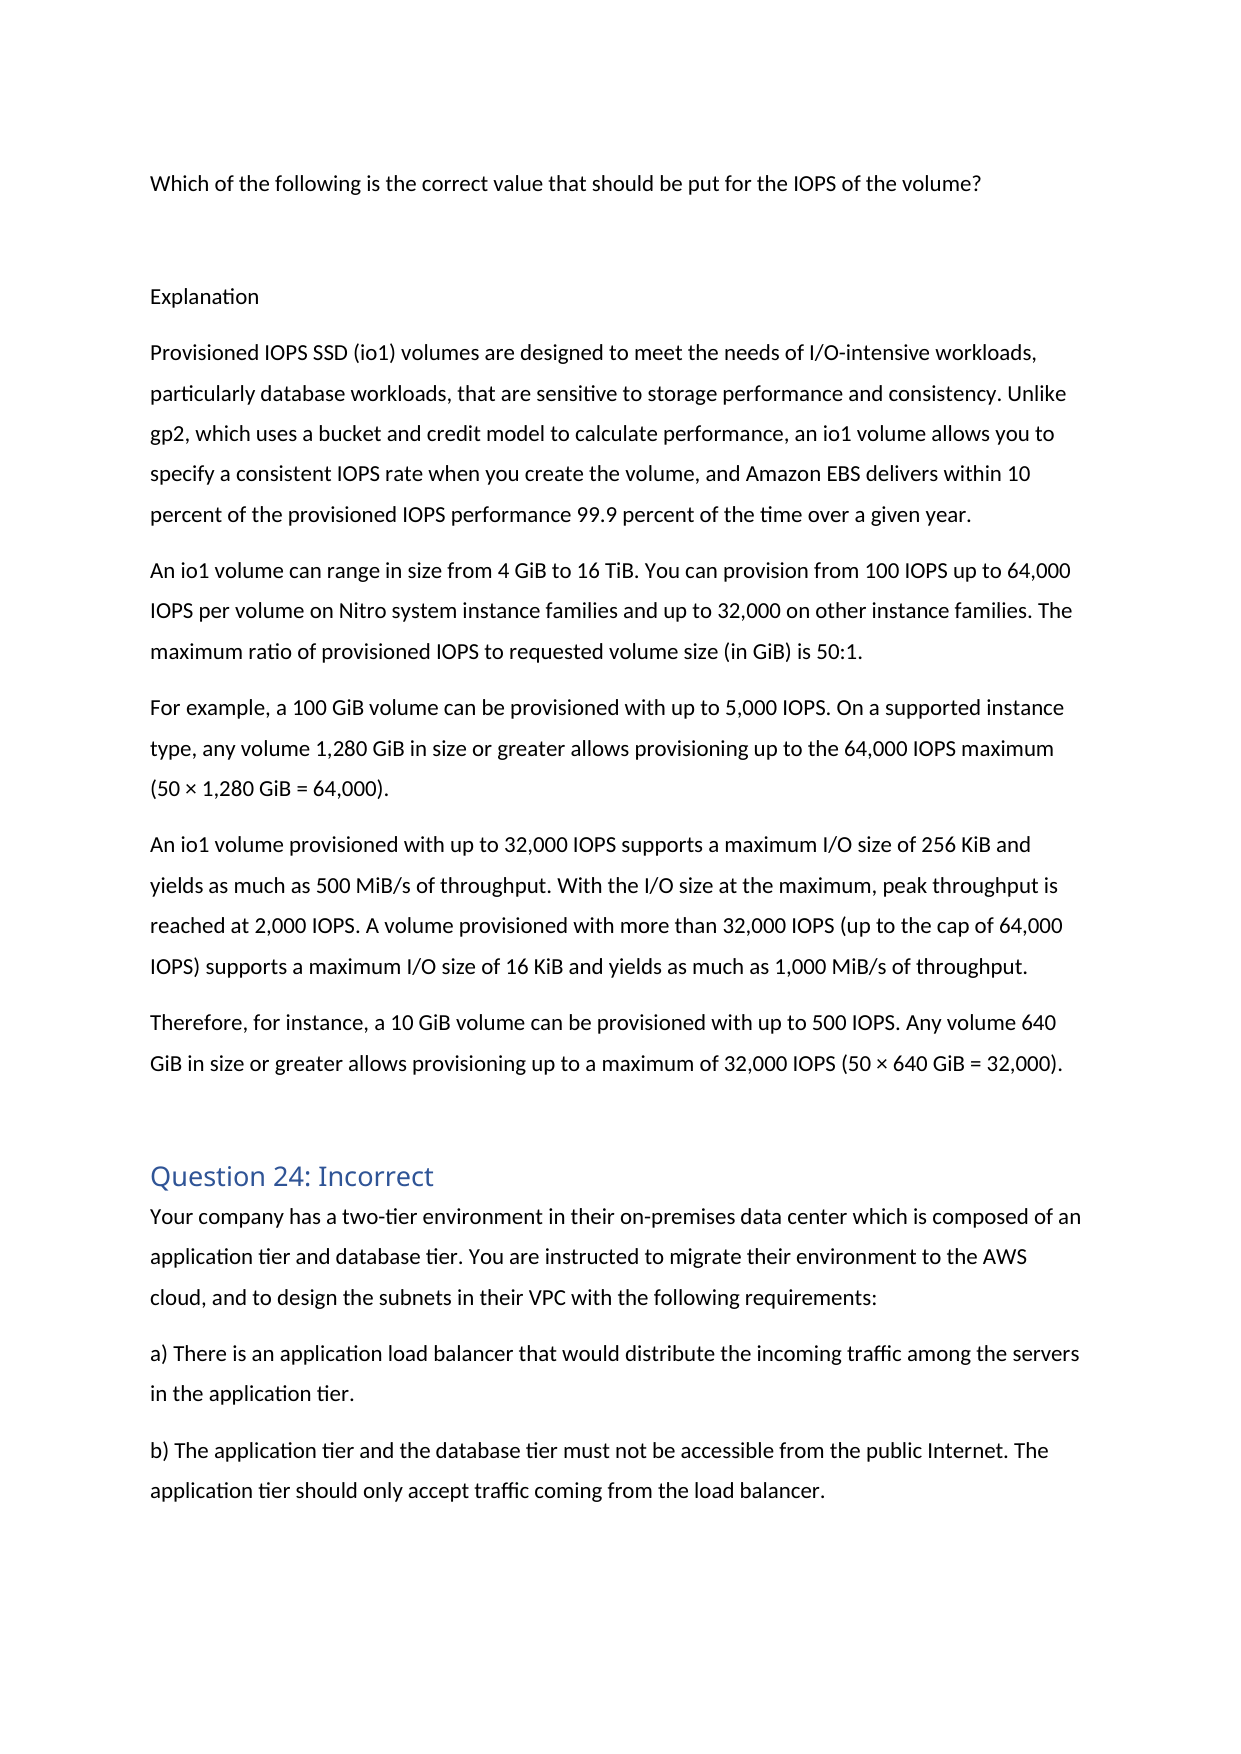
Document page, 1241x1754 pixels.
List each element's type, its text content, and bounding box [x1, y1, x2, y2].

text Which of the following is the correct value that should be put for the IOPS of the volume? [150, 164, 1090, 202]
text Your company has a two-tier environment in their on-premises data center which is composed of an application tier and database tier. You are instructed to migrate their environment to the AWS cloud, and to design the subnets in their VPC with the following requirements: [150, 1197, 1090, 1315]
text An io1 volume provisioned with up to 32,000 IOPS supports a maximum I/O size of 256 KiB and yields as much as 500 MiB/s of throughput. With the I/O size at the maximum, peak throughput is reached at 2,000 IOPS. A volume provisioned with more than 32,000 IOPS (up to the cap of 64,000 IOPS) supports a maximum I/O size of 16 KiB and yields as much as 1,000 MiB/s of throughput. [150, 826, 1090, 985]
text An io1 volume can range in size from 4 GiB to 16 TiB. You can provision from 100 IOPS up to 64,000 IOPS per volume on Nitro system instance families and up to 32,000 on other instance families. The maximum ratio of provisioned IOPS to requested volume size (in GiB) is 50:1. [150, 552, 1090, 670]
text b) The application tier and the database tier must not be accessible from the public Internet. The application tier should only accept traffic coming from the load balancer. [150, 1431, 1090, 1509]
text a) There is an application load balancer that would distribute the incoming traffic among the servers in the application tier. [150, 1334, 1090, 1412]
text Provisioned IOPS SSD (io1) volumes are designed to meet the needs of I/O-intensive workloads, particularly database workloads, that are sensitive to storage performance and consistency. Unlike gp2, which uses a bucket and credit model to calculate performance, an io1 volume allows you to specify a consistent IOPS rate when you create the volume, and Amazon EBS delivers within 10 percent of the provisioned IOPS performance 99.9 percent of the time over a given year. [150, 333, 1090, 533]
text For example, a 100 GiB volume can be provisioned with up to 5,000 IOPS. On a supported instance type, any volume 1,280 GiB in size or greater allows provisioning up to the 64,000 IOPS maximum (50 × 1,280 GiB = 64,000). [150, 689, 1090, 807]
text Explanation [150, 277, 1090, 315]
text Therefore, for instance, a 10 GiB volume can be provisioned with up to 500 IOPS. Any volume 640 GiB in size or greater allows provisioning up to a maximum of 32,000 IOPS (50 × 640 GiB = 32,000). [150, 1003, 1090, 1081]
subtitle Question 24: Incorrect [150, 1157, 1090, 1194]
